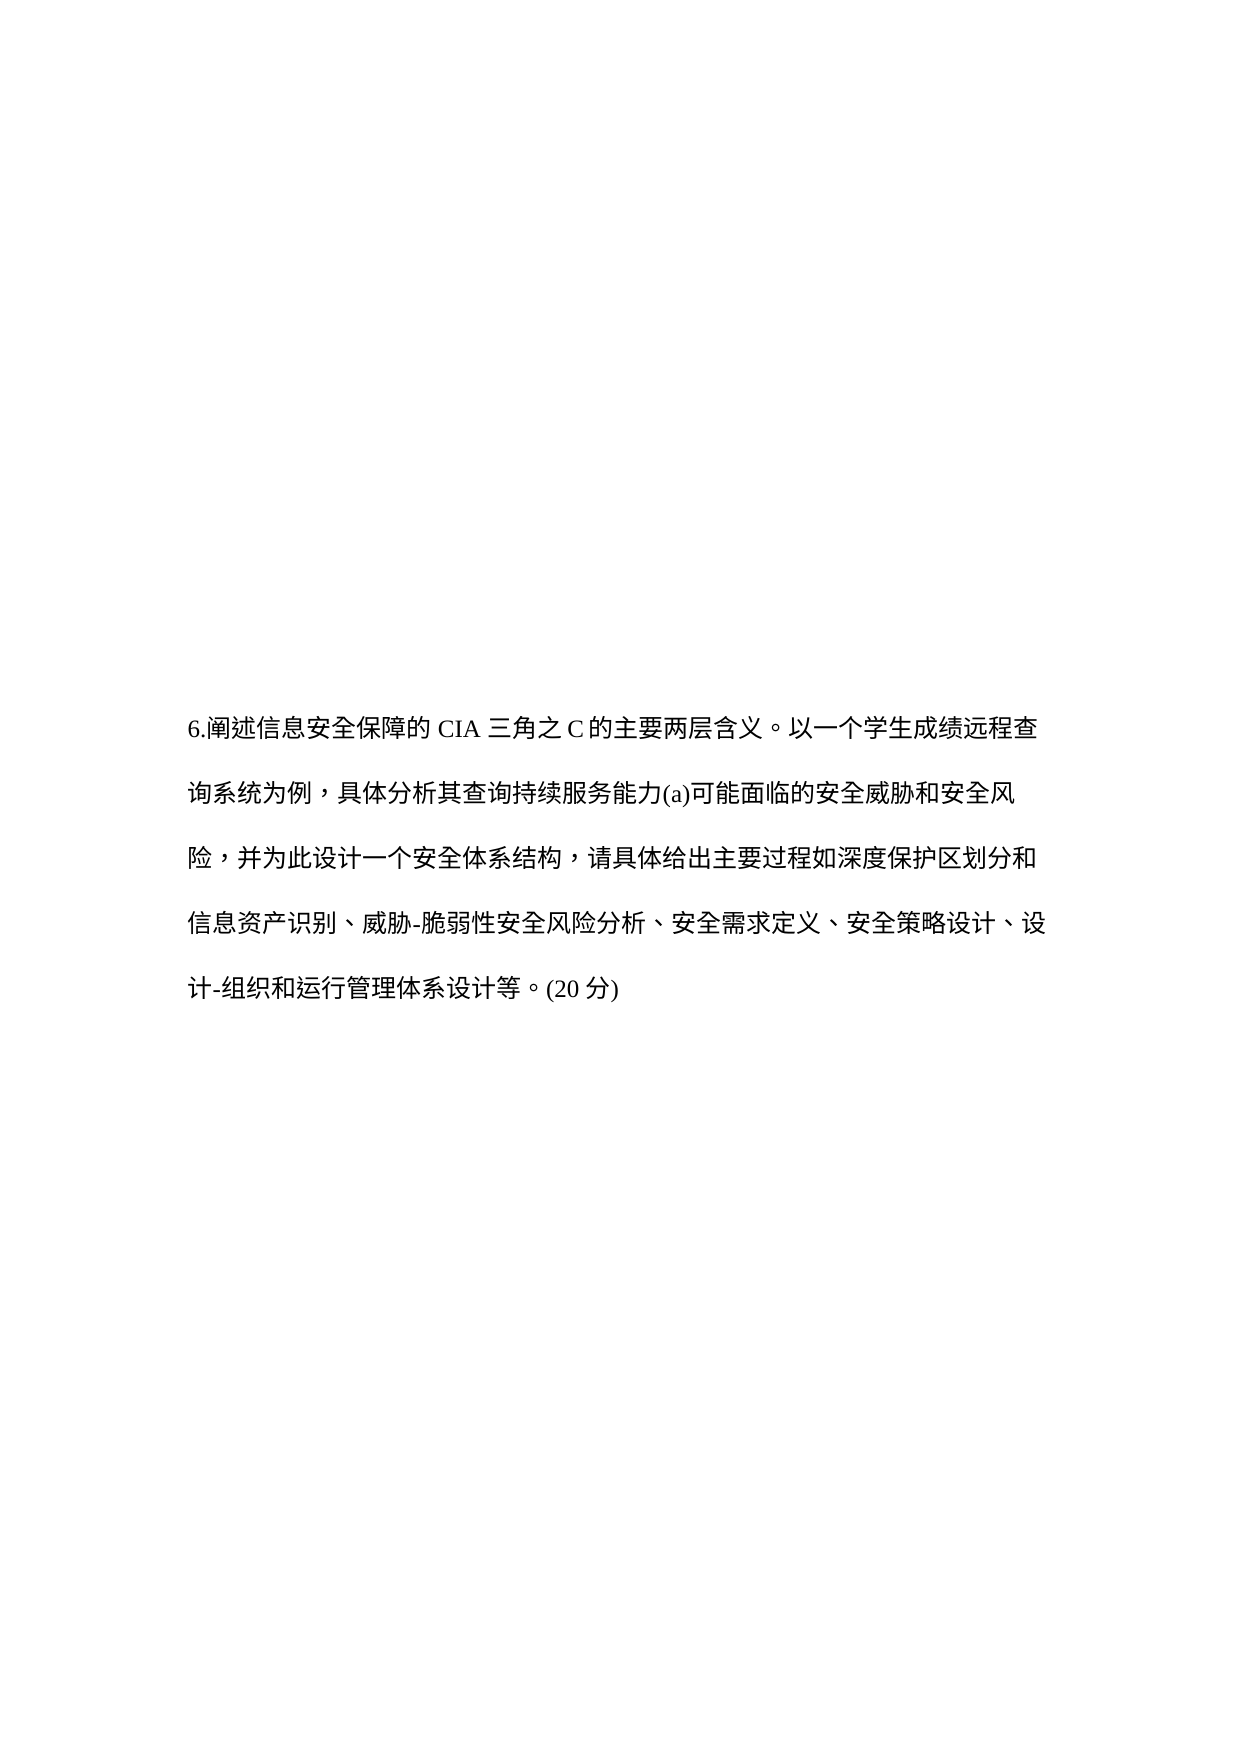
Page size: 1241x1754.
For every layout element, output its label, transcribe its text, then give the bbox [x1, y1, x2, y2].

text 6.阐述信息安全保障的 CIA 三角之C的主要两层含义。以一个学生成绩远程查询系统为例，具体分析其查询持续服务能力(a)可能面临的安全威胁和安全风险，并为此设计一个安全体系结构，请具体给出主要过程如深度保护区划分和信息资产识别、威胁-脆弱性安全风险分析、安全需求定义、安全策略设计、设计-组织和运行管理体系设计等。(20 分) [187, 695, 1053, 1020]
